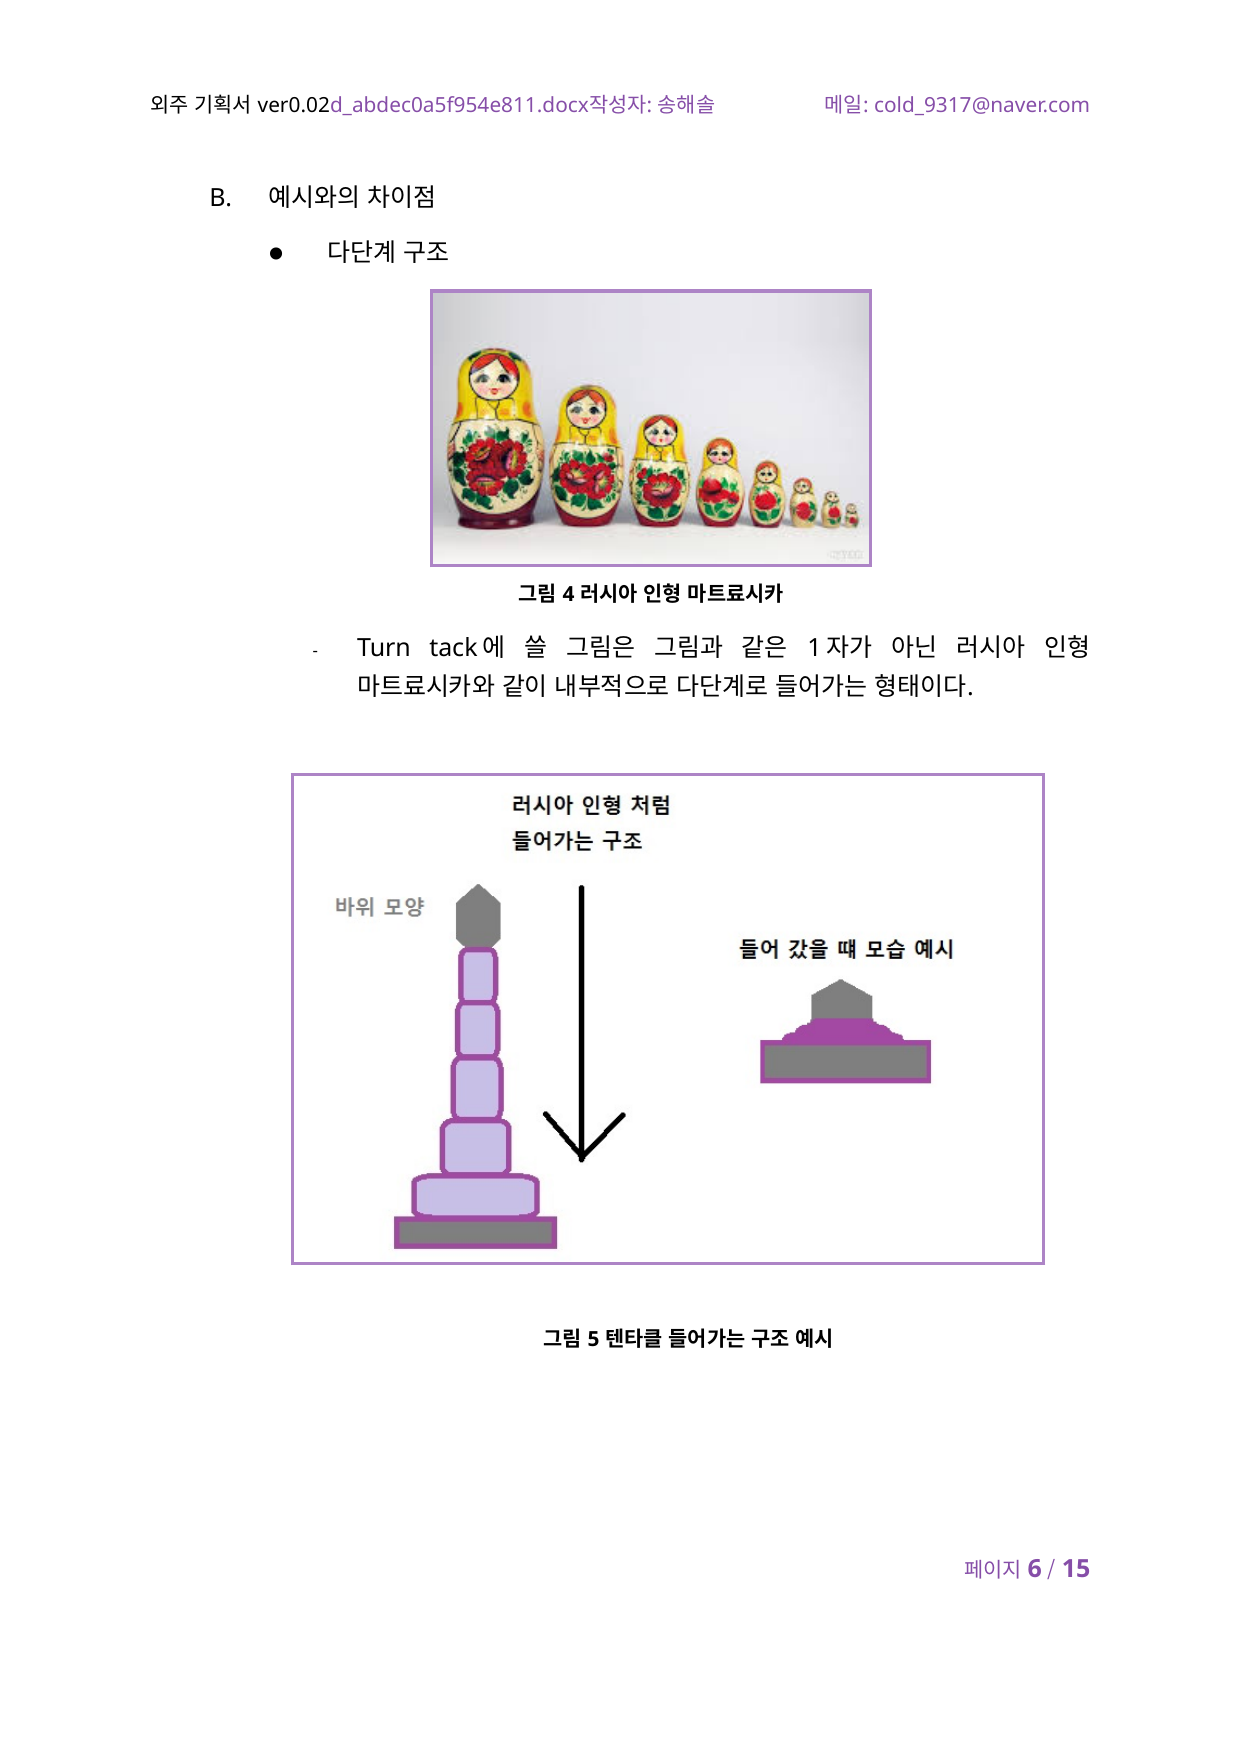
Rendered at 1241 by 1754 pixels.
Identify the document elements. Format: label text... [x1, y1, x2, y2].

picture [294, 776, 1042, 1262]
list 다단계 구조 [268, 233, 1090, 269]
picture [433, 293, 869, 564]
list 예시와의 차이점 [209, 177, 1090, 213]
